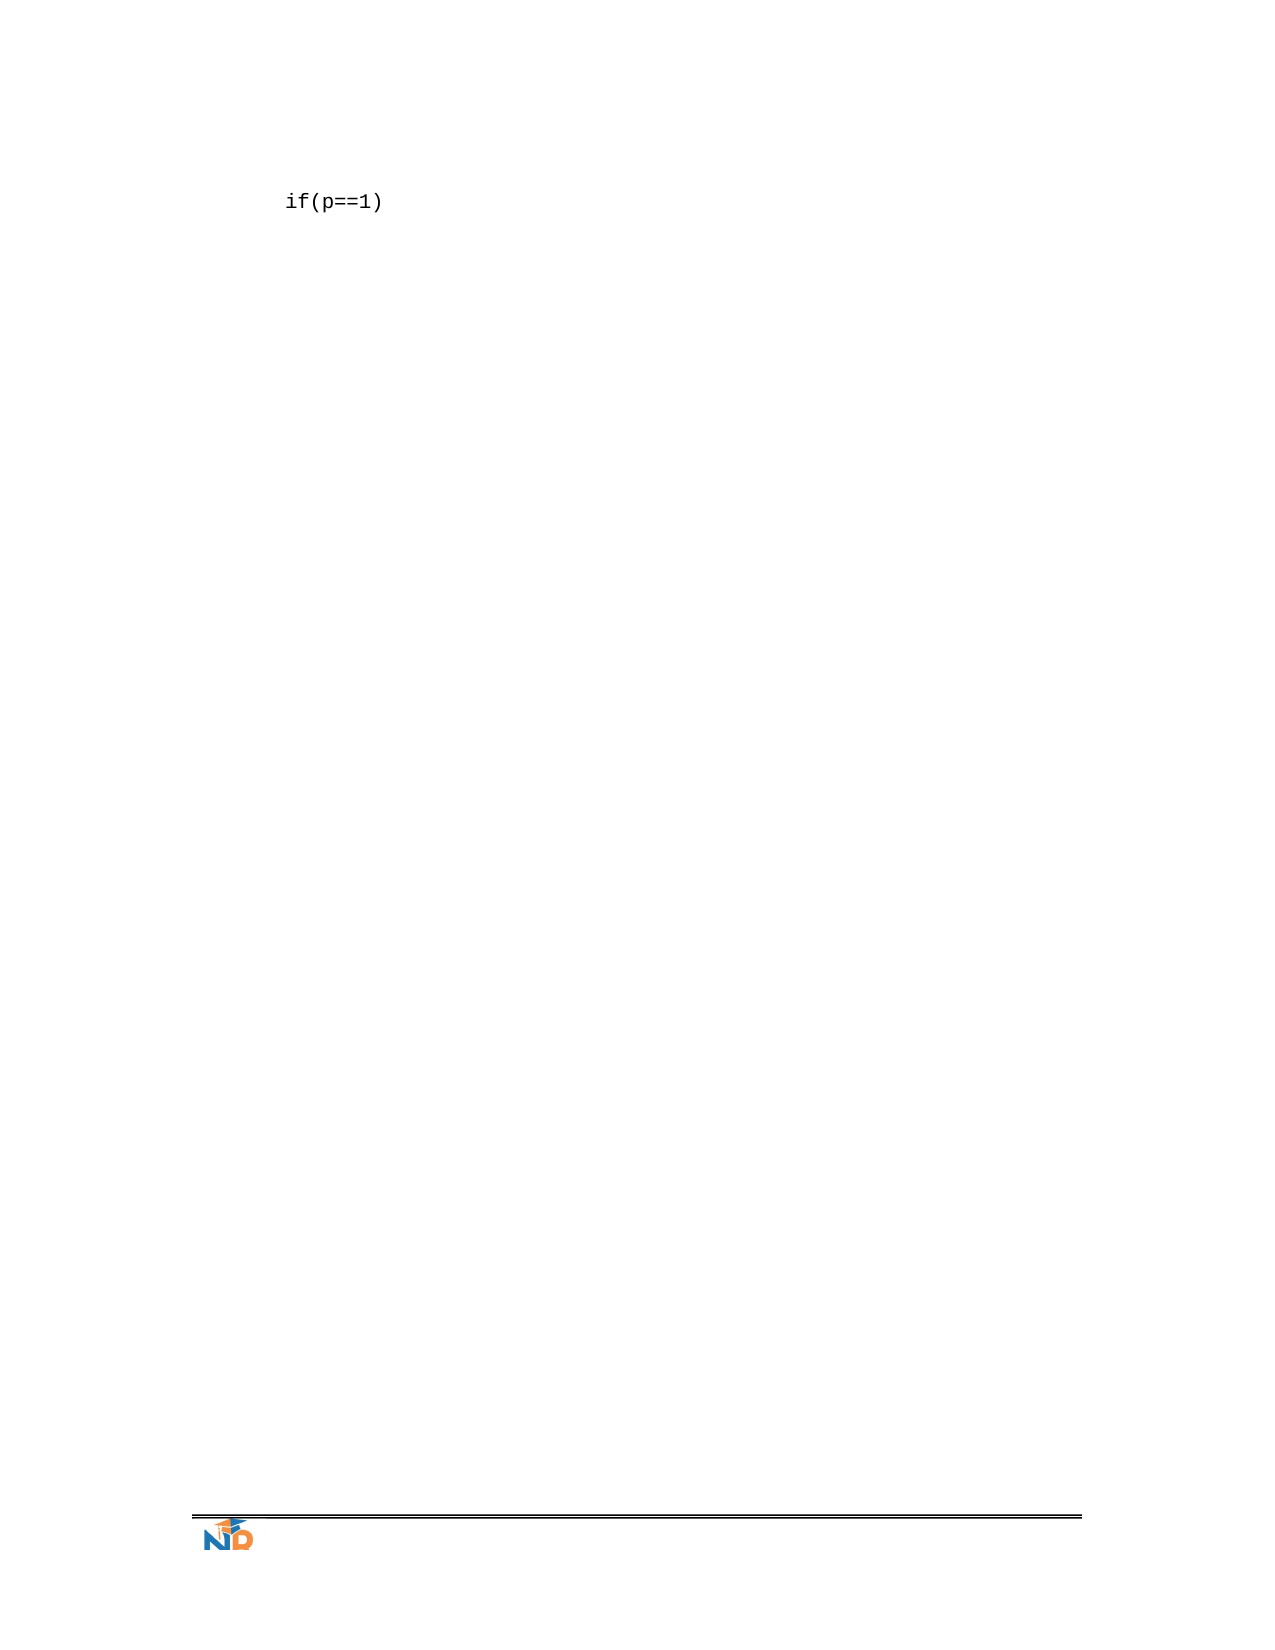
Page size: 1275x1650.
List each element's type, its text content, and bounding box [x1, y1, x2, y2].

text if(p==1) [285, 189, 1087, 213]
picture [194, 1518, 266, 1550]
